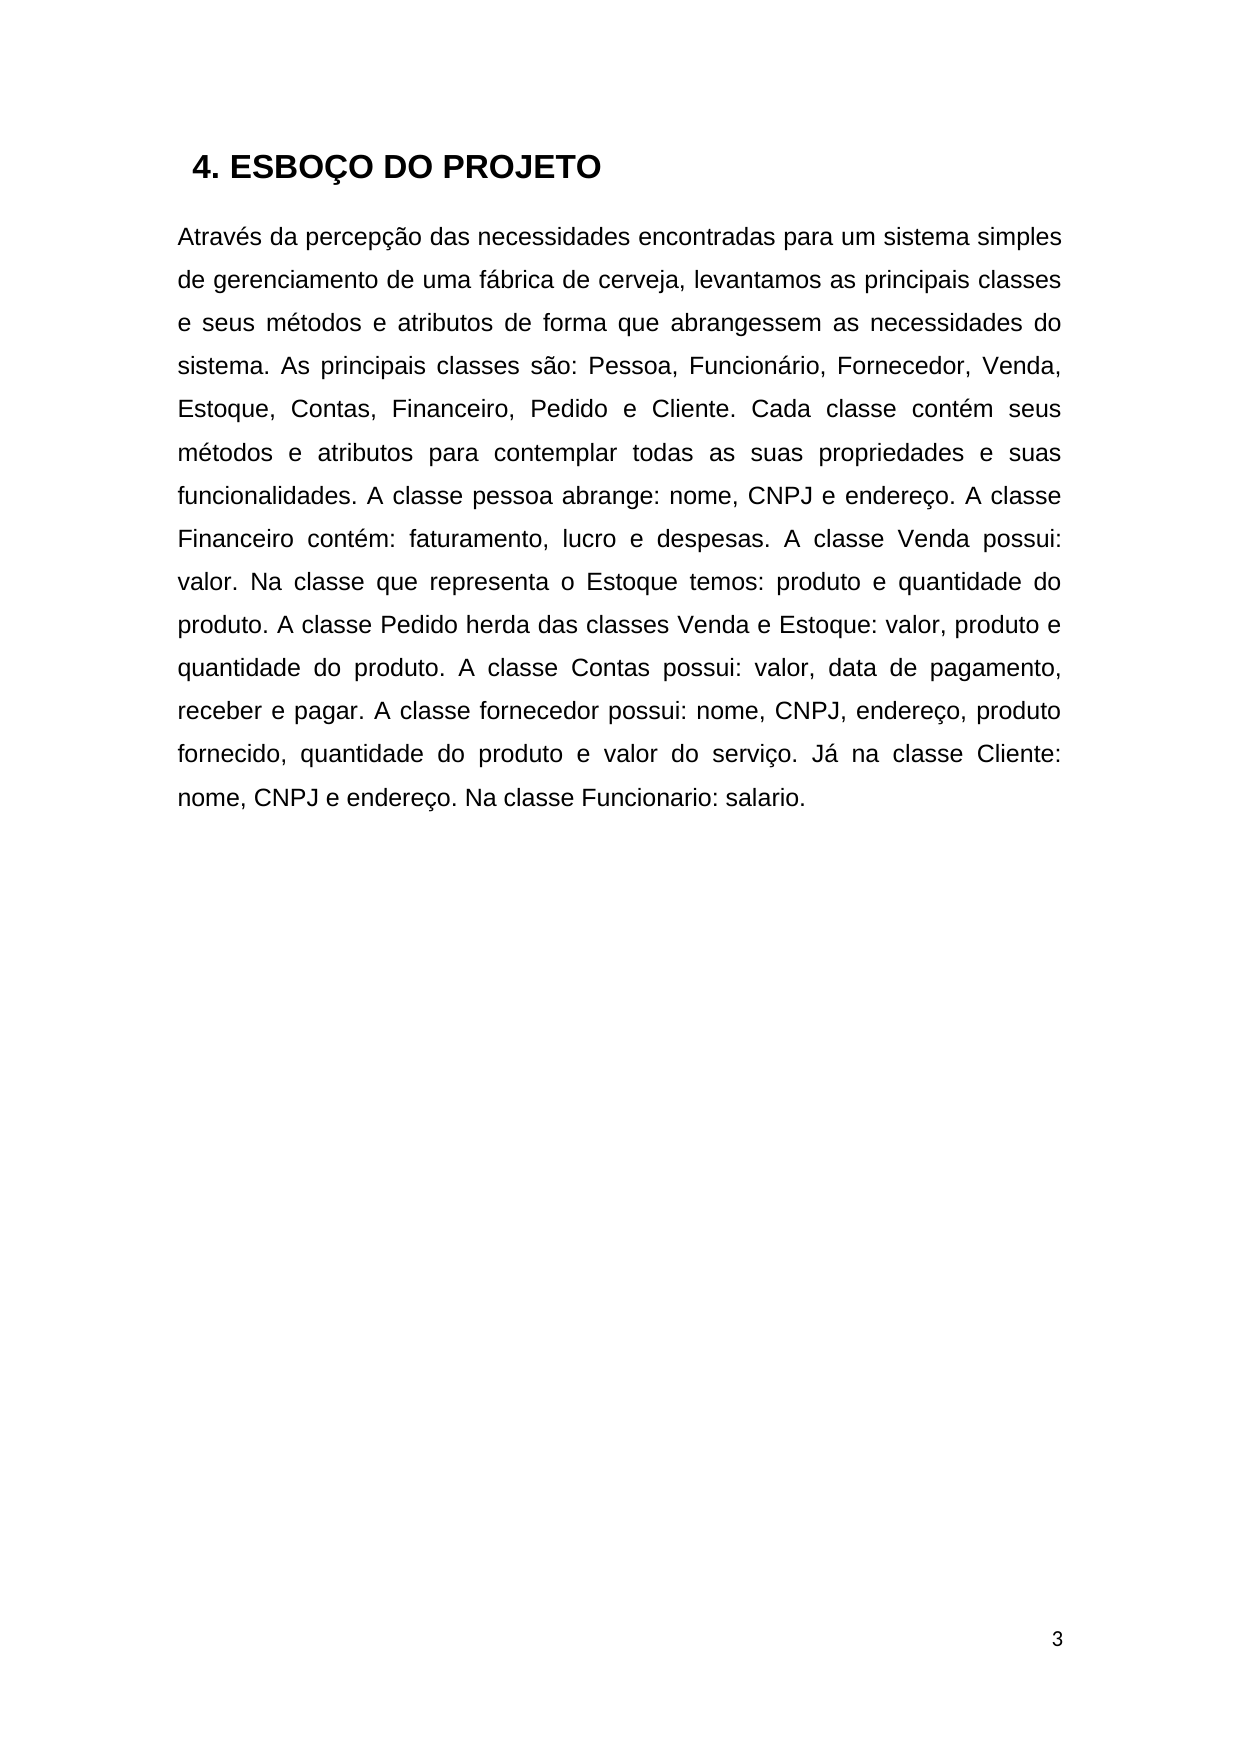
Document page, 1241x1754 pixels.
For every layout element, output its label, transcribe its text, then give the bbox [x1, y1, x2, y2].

text Através da percepção das necessidades encontradas para um sistema simples de gerenciamento de uma fábrica de cerveja, levantamos as principais classes e seus métodos e atributos de forma que abrangessem as necessidades do sistema. As principais classes são: Pessoa, Funcionário, Fornecedor, Venda, Estoque, Contas, Financeiro, Pedido e Cliente. Cada classe contém seus métodos e atributos para contemplar todas as suas propriedades e suas funcionalidades. A classe pessoa abrange: nome, CNPJ e endereço. A classe Financeiro contém: faturamento, lucro e despesas. A classe Venda possui: valor. Na classe que representa o Estoque temos: produto e quantidade do produto. A classe Pedido herda das classes Venda e Estoque: valor, produto e quantidade do produto. A classe Contas possui: valor, data de pagamento, receber e pagar. A classe fornecedor possui: nome, CNPJ, endereço, produto fornecido, quantidade do produto e valor do serviço. Já na classe Cliente: nome, CNPJ e endereço. Na classe Funcionario: salario. [177, 222, 1063, 811]
list ESBOÇO DO PROJETO [192, 148, 1063, 186]
